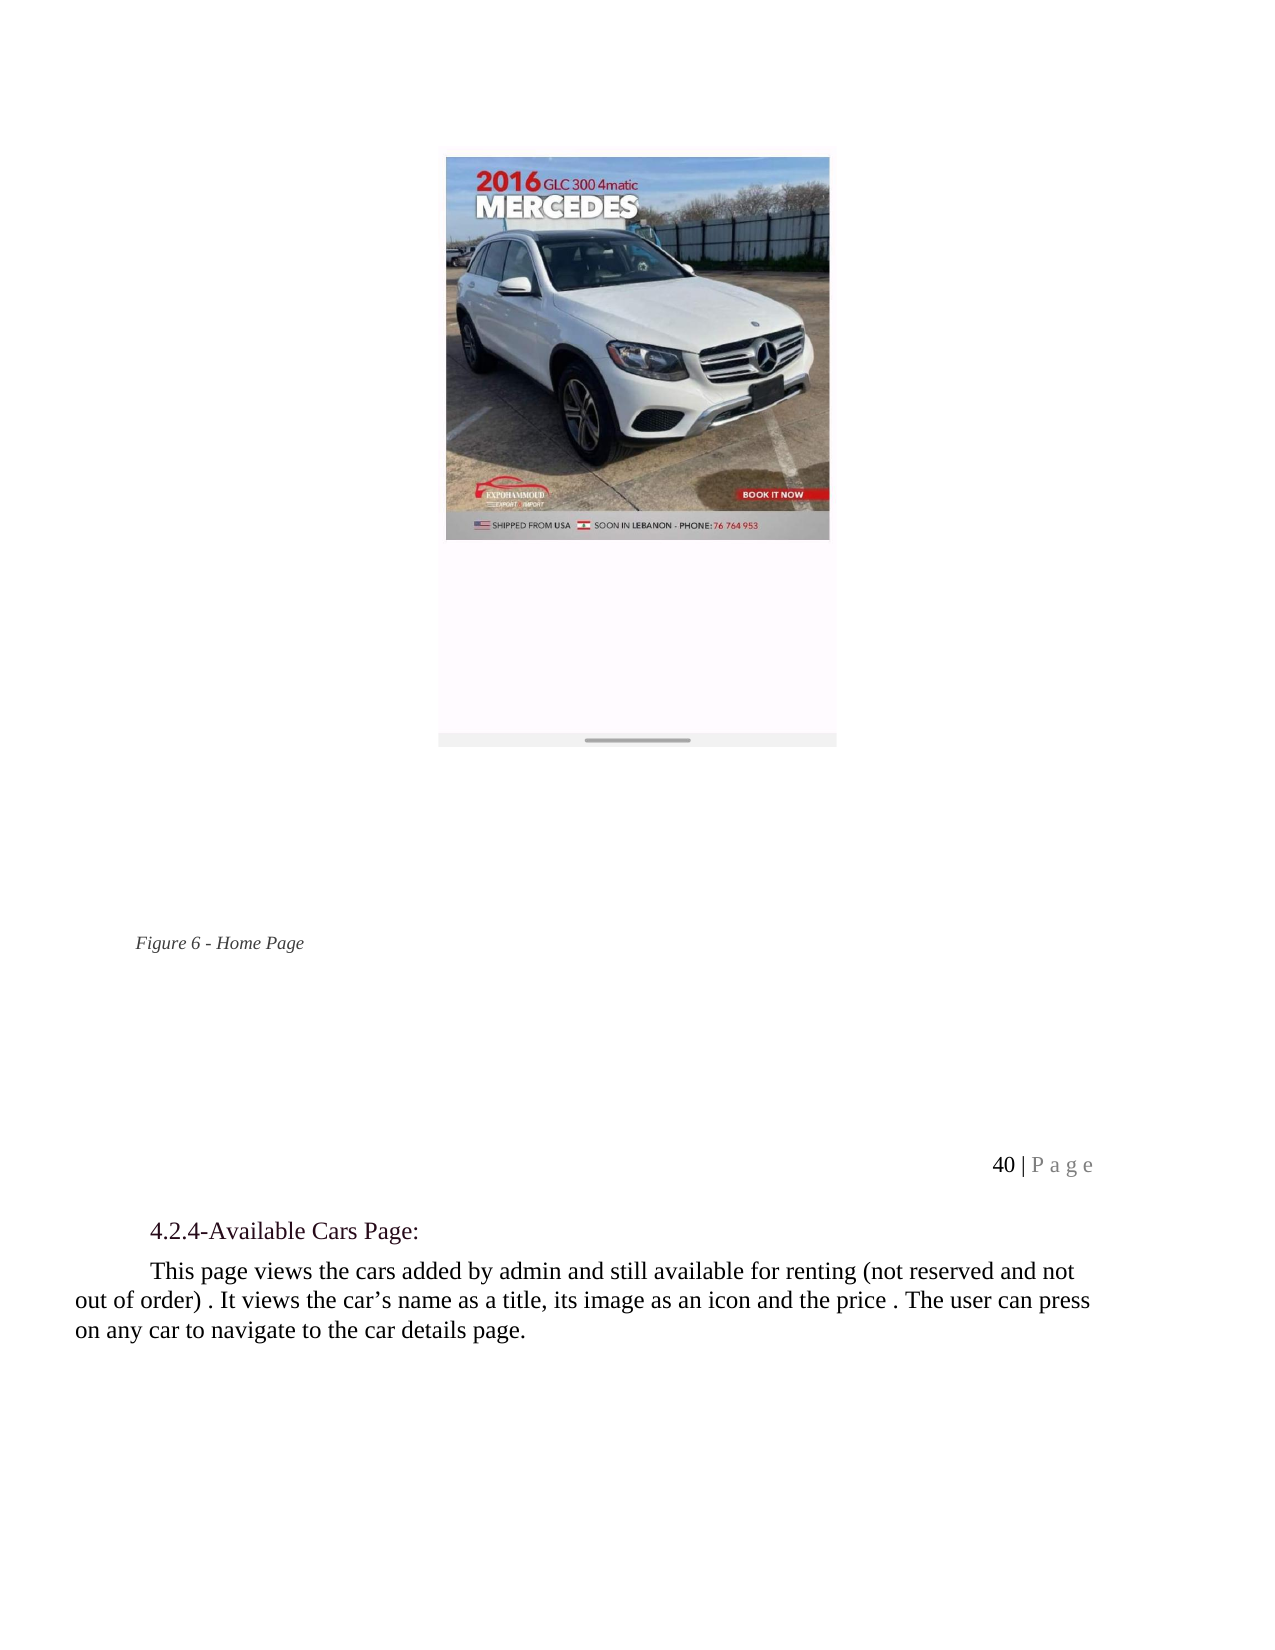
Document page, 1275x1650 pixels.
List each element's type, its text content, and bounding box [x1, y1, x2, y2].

picture [438, 146, 837, 747]
text This page views the cars added by admin and still available for renting (not reserved and not out of order) . It views the car’s name as a title, its image as an icon and the price . The user can press on any car to navigate to the car details page. [75, 1256, 1099, 1344]
text 40 | P a g e [75, 1151, 1099, 1205]
text Figure 6 - Home Page [132, 933, 1109, 953]
text 4.2.4-Available Cars Page: [75, 1216, 1099, 1244]
